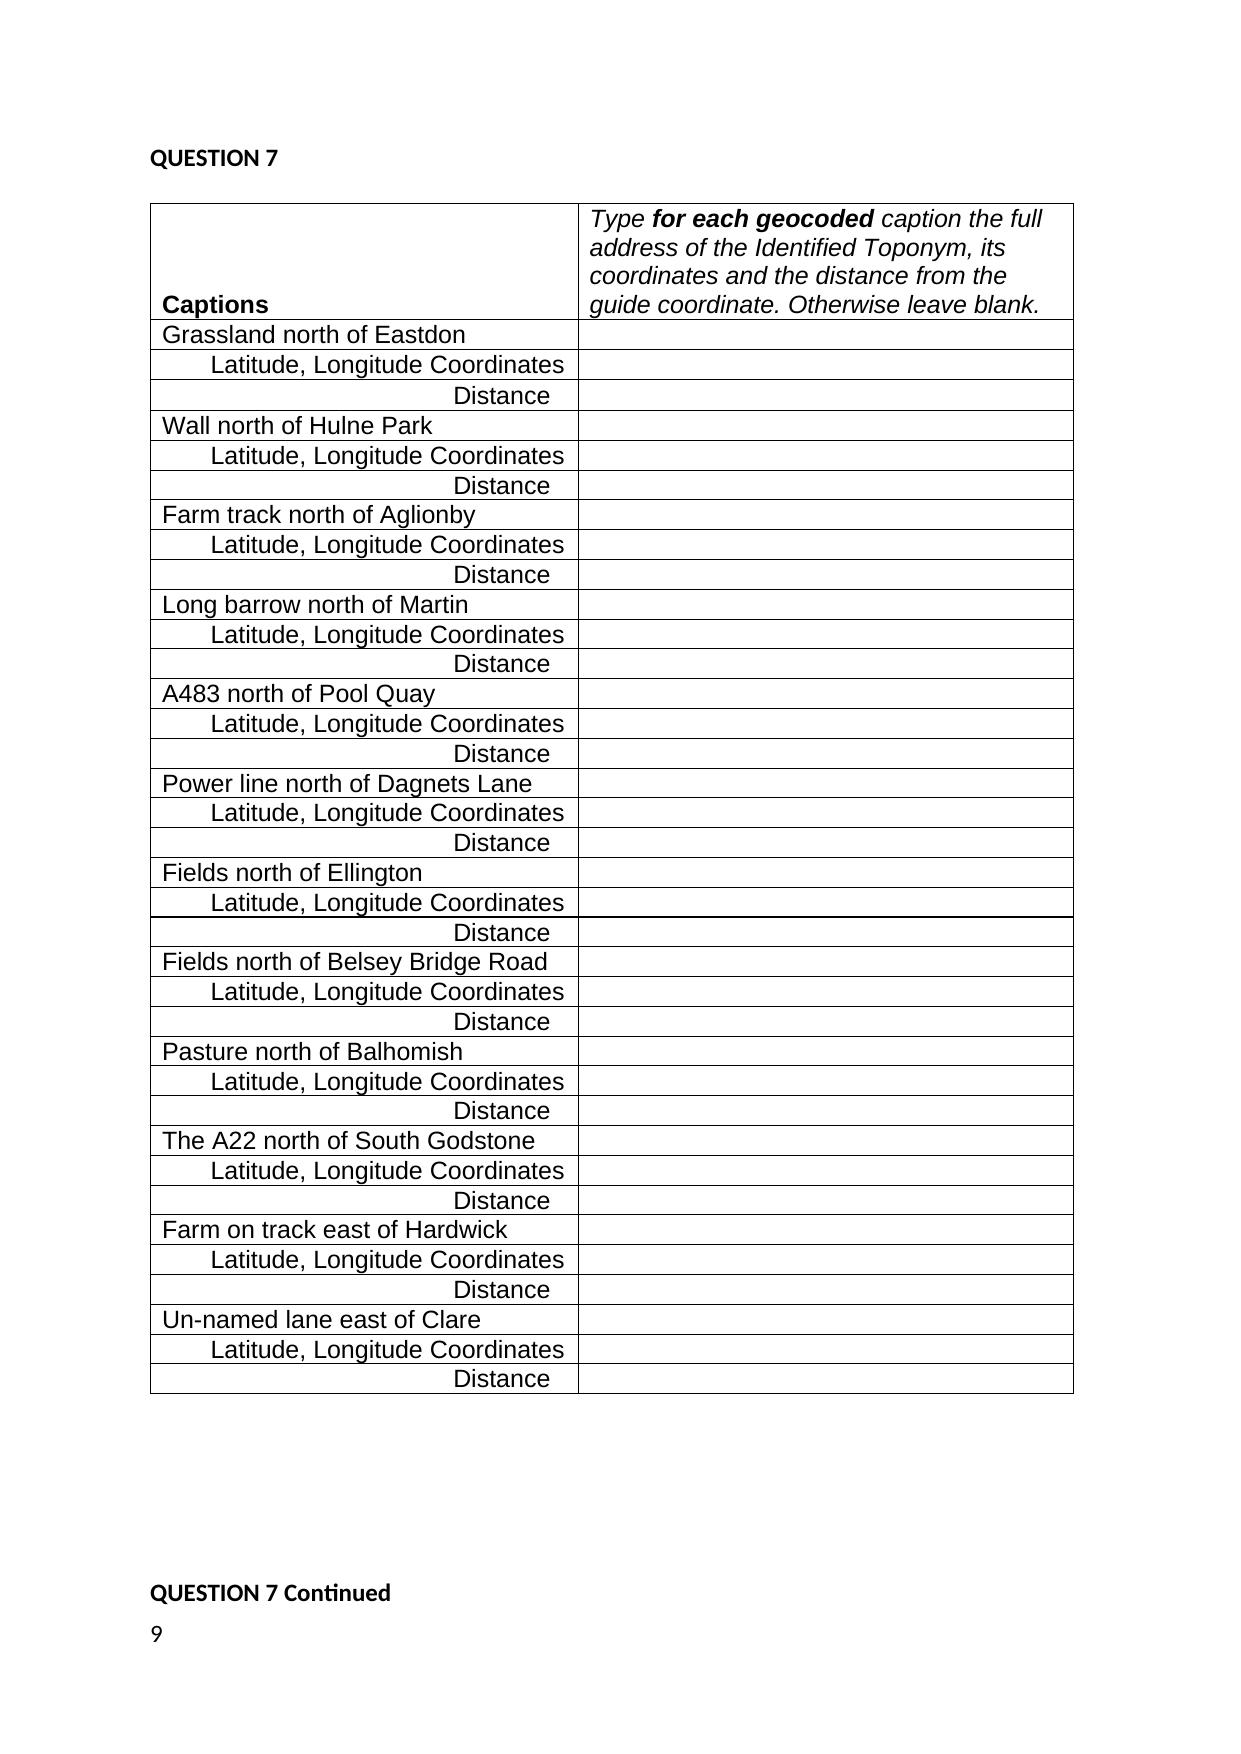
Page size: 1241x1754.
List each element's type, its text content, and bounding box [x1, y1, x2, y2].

table_cell Distance [151, 1364, 578, 1393]
table_cell Latitude, Longitude Coordinates [151, 1156, 578, 1184]
table_cell Latitude, Longitude Coordinates [151, 798, 578, 827]
table_cell Power line north of Dagnets Lane [151, 769, 578, 797]
table_header Type for each geocoded caption the full address of the Identified Toponym, its coordinates and the distance from the guide coordinate. Otherwise leave blank. [579, 204, 1073, 319]
table_cell [579, 560, 1073, 589]
table_cell [579, 1364, 1073, 1393]
table_cell [579, 530, 1073, 559]
table_cell [579, 888, 1073, 916]
table_cell [579, 947, 1073, 976]
table_header Captions [151, 204, 578, 319]
table_cell Latitude, Longitude Coordinates [151, 977, 578, 1006]
table_cell [579, 590, 1073, 618]
table_cell [579, 1037, 1073, 1065]
table_cell [579, 977, 1073, 1006]
table_cell Latitude, Longitude Coordinates [151, 530, 578, 559]
table_cell Distance [151, 1275, 578, 1304]
table_cell [579, 858, 1073, 887]
table_cell A483 north of Pool Quay [151, 679, 578, 708]
table_cell Latitude, Longitude Coordinates [151, 1066, 578, 1095]
table_cell Latitude, Longitude Coordinates [151, 888, 578, 916]
table_cell Latitude, Longitude Coordinates [151, 620, 578, 648]
table_cell Latitude, Longitude Coordinates [151, 1245, 578, 1274]
table_cell Fields north of Ellington [151, 858, 578, 887]
table_cell Distance [151, 380, 578, 410]
table_cell [579, 1305, 1073, 1333]
table_cell Distance [151, 828, 578, 857]
text QUESTION 7 Continued [150, 1577, 1090, 1608]
table_cell Distance [151, 560, 578, 589]
table_cell [579, 1335, 1073, 1363]
table_cell Distance [151, 1186, 578, 1214]
table_cell Grassland north of Eastdon [151, 320, 578, 349]
table_cell Distance [151, 739, 578, 767]
table_cell Distance [151, 918, 578, 946]
table_cell [579, 1156, 1073, 1184]
table_cell Latitude, Longitude Coordinates [151, 441, 578, 469]
table_cell [579, 1215, 1073, 1244]
table_cell [579, 679, 1073, 708]
table_cell Farm on track east of Hardwick [151, 1215, 578, 1244]
table_cell [579, 798, 1073, 827]
table_cell Un-named lane east of Clare [151, 1305, 578, 1333]
table_cell [579, 918, 1073, 946]
table_cell [579, 411, 1073, 440]
table_cell [579, 380, 1073, 410]
table_cell [579, 1245, 1073, 1274]
table_cell Distance [151, 649, 578, 678]
table_cell [579, 441, 1073, 469]
table_cell [579, 1186, 1073, 1214]
table_cell [579, 828, 1073, 857]
table_cell The A22 north of South Godstone [151, 1126, 578, 1155]
table_cell Long barrow north of Martin [151, 590, 578, 618]
table_cell [579, 471, 1073, 499]
table_cell Wall north of Hulne Park [151, 411, 578, 440]
table_cell [579, 620, 1073, 648]
table_cell [579, 709, 1073, 738]
table_cell [579, 649, 1073, 678]
table_cell [579, 1066, 1073, 1095]
table_cell Pasture north of Balhomish [151, 1037, 578, 1065]
table_cell [579, 1007, 1073, 1036]
table_cell [579, 320, 1073, 349]
table_cell [579, 739, 1073, 767]
table_cell [579, 350, 1073, 378]
table_cell [579, 1275, 1073, 1304]
table_cell Latitude, Longitude Coordinates [151, 350, 578, 378]
text QUESTION 7 [150, 142, 1090, 172]
table_cell [579, 1096, 1073, 1125]
table_cell Latitude, Longitude Coordinates [151, 709, 578, 738]
table_cell Distance [151, 471, 578, 499]
table_cell Fields north of Belsey Bridge Road [151, 947, 578, 976]
table_cell Farm track north of Aglionby [151, 500, 578, 529]
table_cell Distance [151, 1096, 578, 1125]
table_cell Distance [151, 1007, 578, 1036]
table_cell [579, 769, 1073, 797]
table_cell [579, 1126, 1073, 1155]
table_cell Latitude, Longitude Coordinates [151, 1335, 578, 1363]
table_cell [579, 500, 1073, 529]
